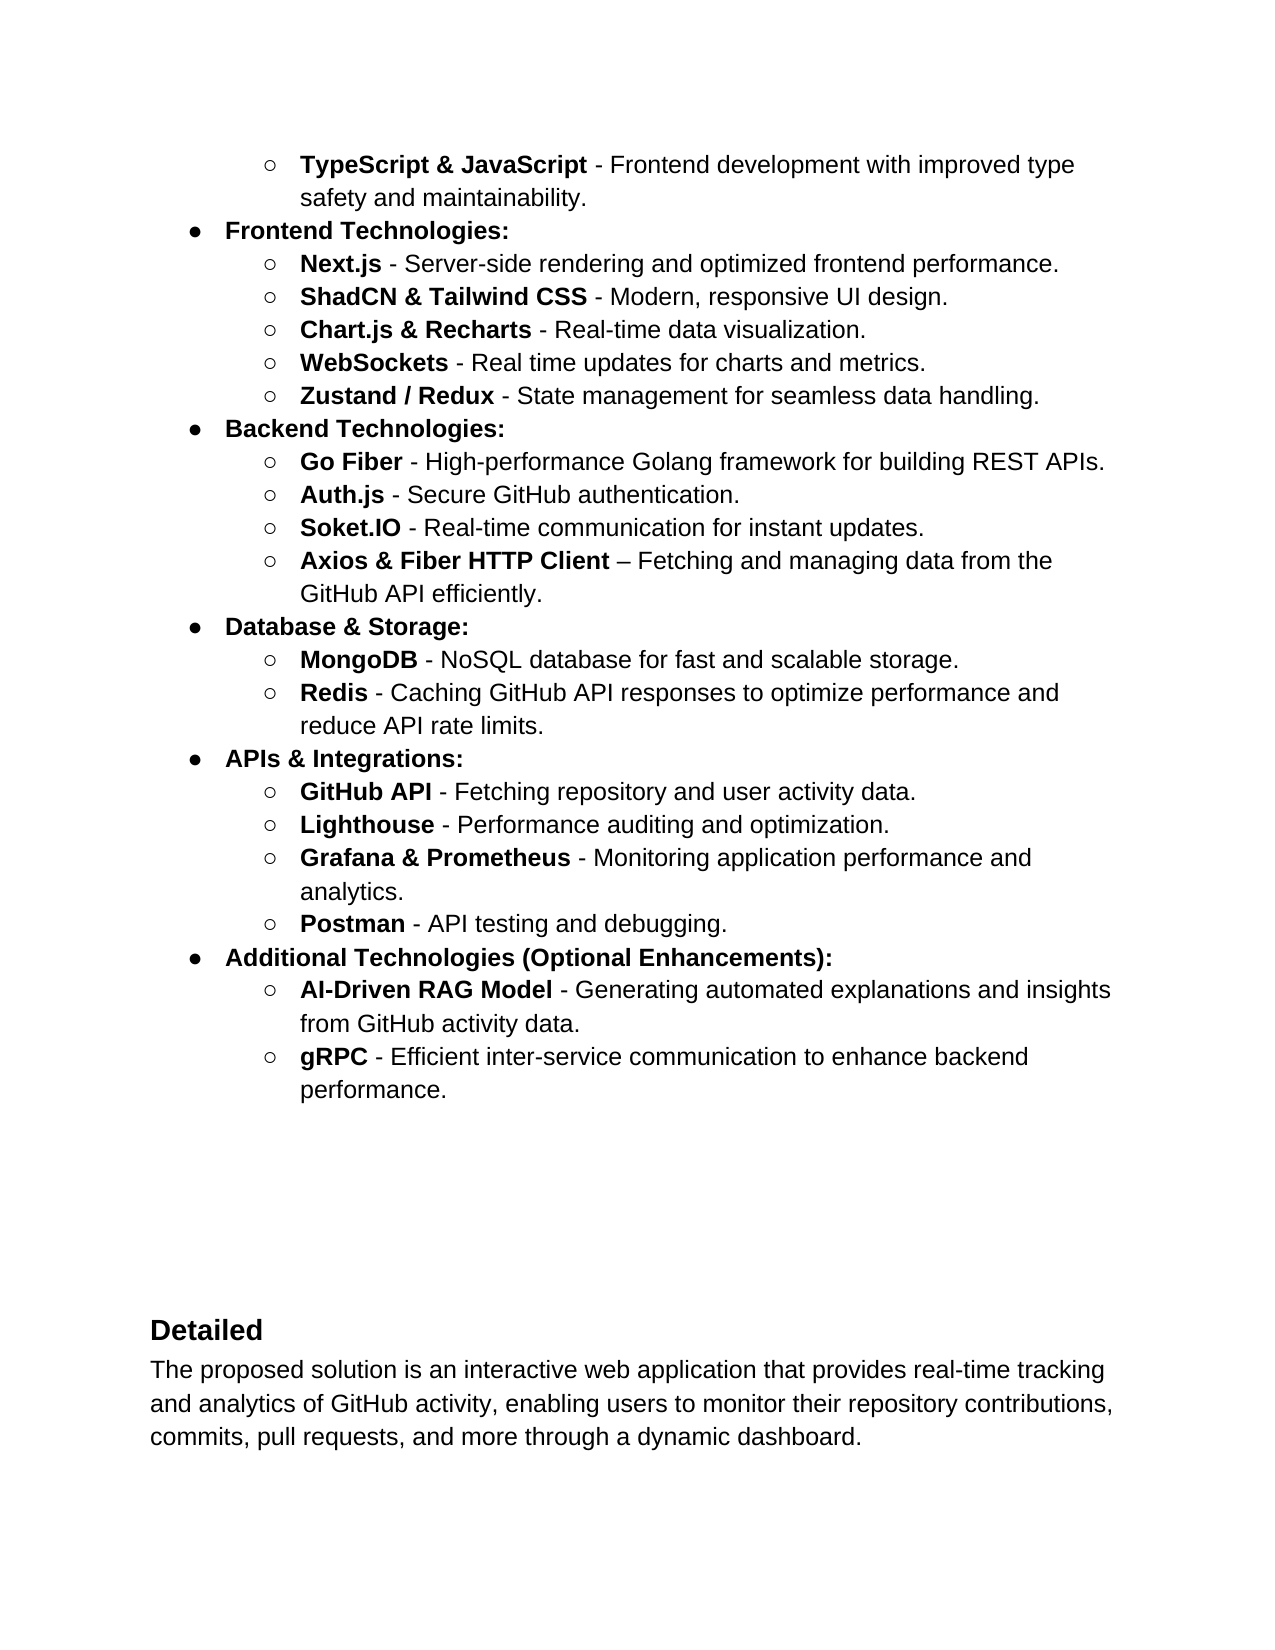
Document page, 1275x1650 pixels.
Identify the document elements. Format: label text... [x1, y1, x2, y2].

subtitle Next.js - Server-side rendering and optimized frontend performance. [262, 249, 1125, 278]
subtitle The proposed solution is an interactive web application that provides real-time tracking and analytics of GitHub activity, enabling users to monitor their repository contributions, commits, pull requests, and more through a dynamic dashboard. [150, 1356, 1125, 1450]
subtitle Soket.IO - Real-time communication for instant updates. [262, 513, 1125, 542]
subtitle Lighthouse - Performance auditing and optimization. [262, 810, 1125, 839]
subtitle ShadCN & Tailwind CSS - Modern, responsive UI design. [262, 282, 1125, 311]
subtitle AI-Driven RAG Model - Generating automated explanations and insights from GitHub activity data. [262, 976, 1125, 1037]
subtitle WebSockets - Real time updates for charts and metrics. [262, 348, 1125, 377]
subtitle GitHub API - Fetching repository and user activity data. [262, 777, 1125, 806]
subtitle Go Fiber - High-performance Golang framework for building REST APIs. [262, 447, 1125, 476]
subtitle Auth.js - Secure GitHub authentication. [262, 480, 1125, 509]
subtitle MongoDB - NoSQL database for fast and scalable storage. [262, 645, 1125, 674]
subtitle TypeScript & JavaScript - Frontend development with improved type safety and maintainability. [262, 150, 1125, 212]
subtitle Axios & Fiber HTTP Client – Fetching and managing data from the GitHub API efficiently. [262, 546, 1125, 608]
subtitle Backend Technologies: [187, 414, 1125, 443]
subtitle APIs & Integrations: [187, 744, 1125, 773]
subtitle Database & Storage: [187, 612, 1125, 641]
subtitle gRPC - Efficient inter-service communication to enhance backend performance. [262, 1042, 1125, 1103]
subtitle Grafana & Prometheus - Monitoring application performance and analytics. [262, 843, 1125, 905]
subtitle Redis - Caching GitHub API responses to optimize performance and reduce API rate limits. [262, 678, 1125, 740]
subtitle Detailed [150, 1313, 1125, 1346]
subtitle Zustand / Redux - State management for seamless data handling. [262, 381, 1125, 410]
subtitle Frontend Technologies: [187, 216, 1125, 245]
subtitle Additional Technologies (Optional Enhancements): [187, 942, 1125, 971]
subtitle Postman - API testing and debugging. [262, 909, 1125, 938]
subtitle Chart.js & Recharts - Real-time data visualization. [262, 315, 1125, 344]
